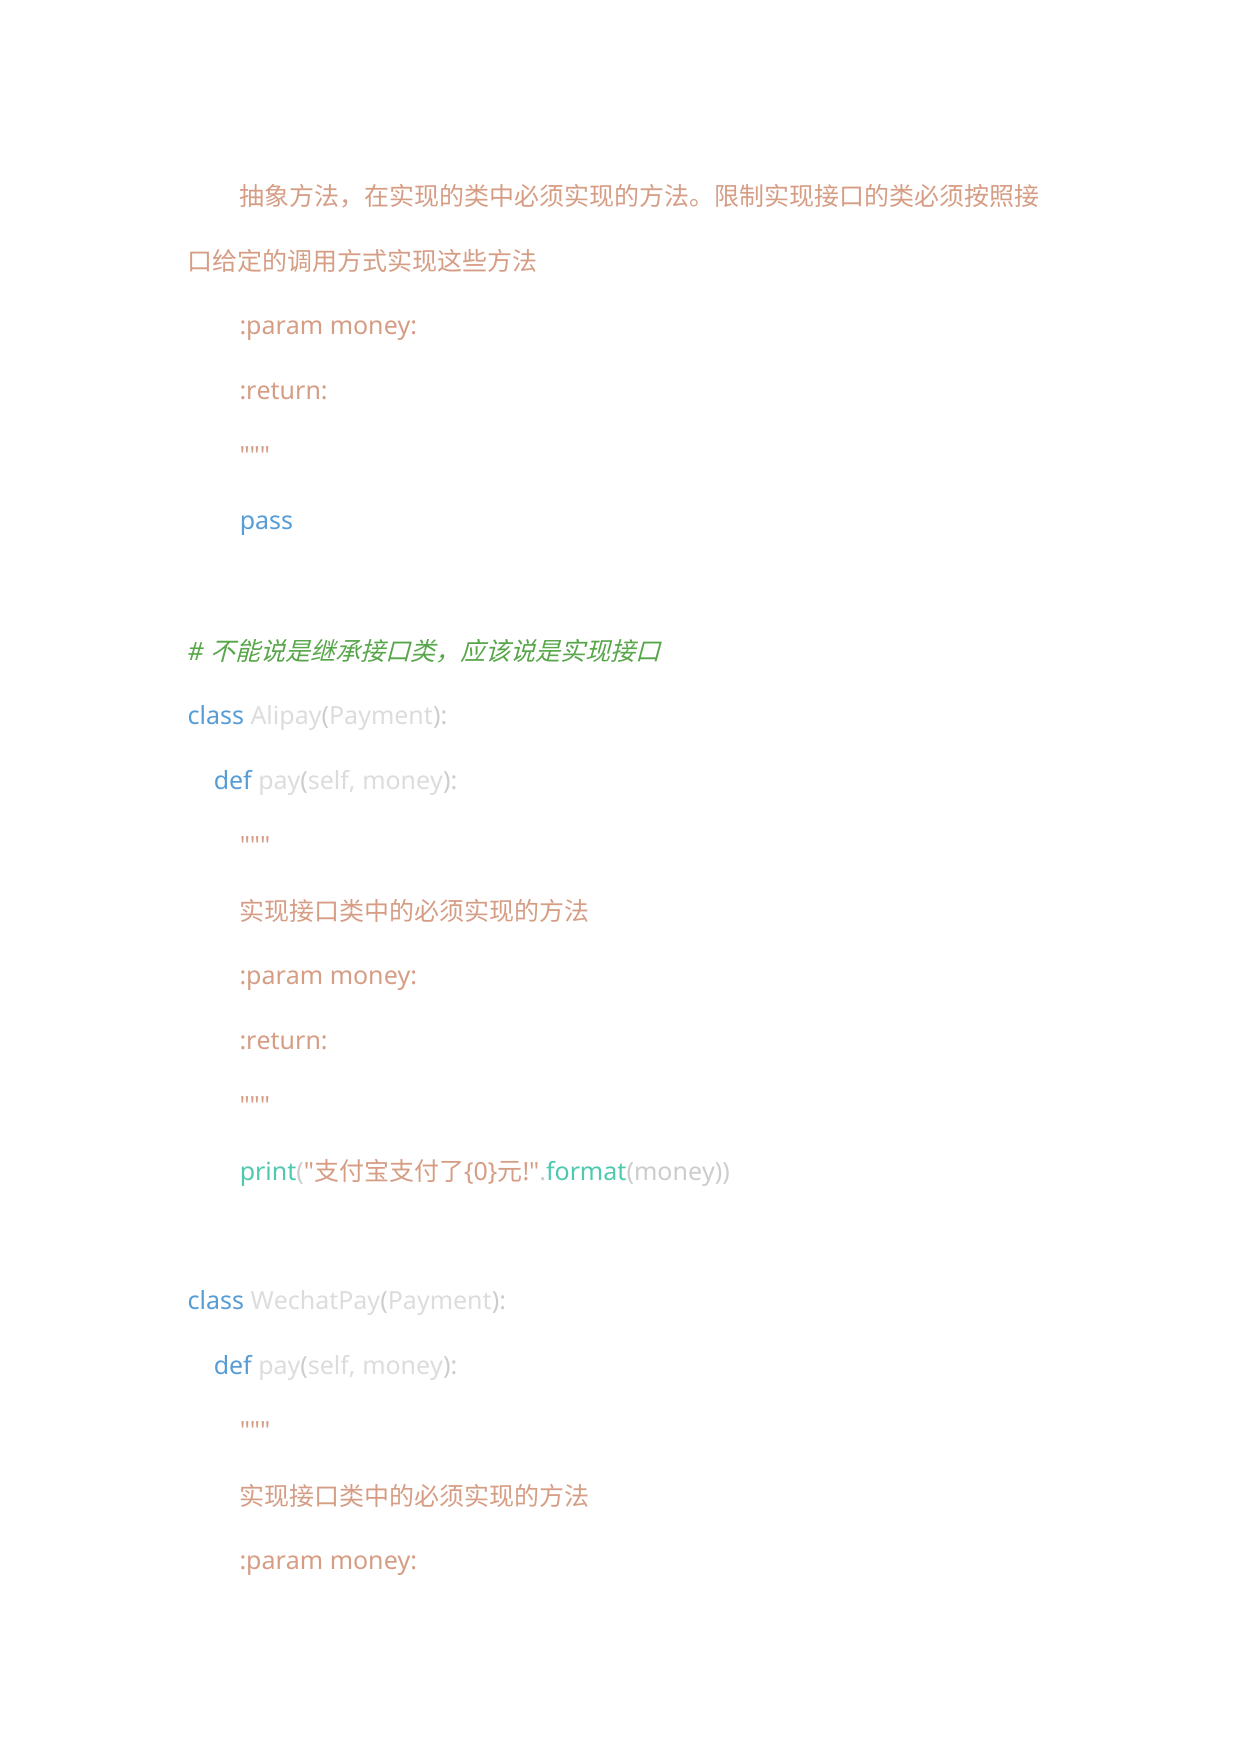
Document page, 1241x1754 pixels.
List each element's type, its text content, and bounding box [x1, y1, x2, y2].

text """ [187, 1397, 1053, 1462]
text 抽象方法，在实现的类中必须实现的方法。限制实现接口的类必须按照接口给定的调用方式实现这些方法 [187, 162, 1053, 292]
text :return: [187, 357, 1053, 422]
text pass [187, 487, 1053, 552]
text """ [187, 422, 1053, 487]
text class Alipay(Payment): [187, 682, 1053, 747]
text 实现接口类中的必须实现的方法 [187, 877, 1053, 942]
text :param money: [187, 1527, 1053, 1592]
text """ [187, 812, 1053, 877]
text def pay(self, money): [187, 747, 1053, 812]
text 实现接口类中的必须实现的方法 [187, 1462, 1053, 1527]
text :return: [187, 1007, 1053, 1072]
text :param money: [187, 942, 1053, 1007]
text # 不能说是继承接口类，应该说是实现接口 [187, 617, 1053, 682]
text :param money: [187, 292, 1053, 357]
text """ [187, 1072, 1053, 1137]
text def pay(self, money): [187, 1332, 1053, 1397]
text print("支付宝支付了{0}元!".format(money)) [187, 1137, 1053, 1202]
text class WechatPay(Payment): [187, 1267, 1053, 1332]
